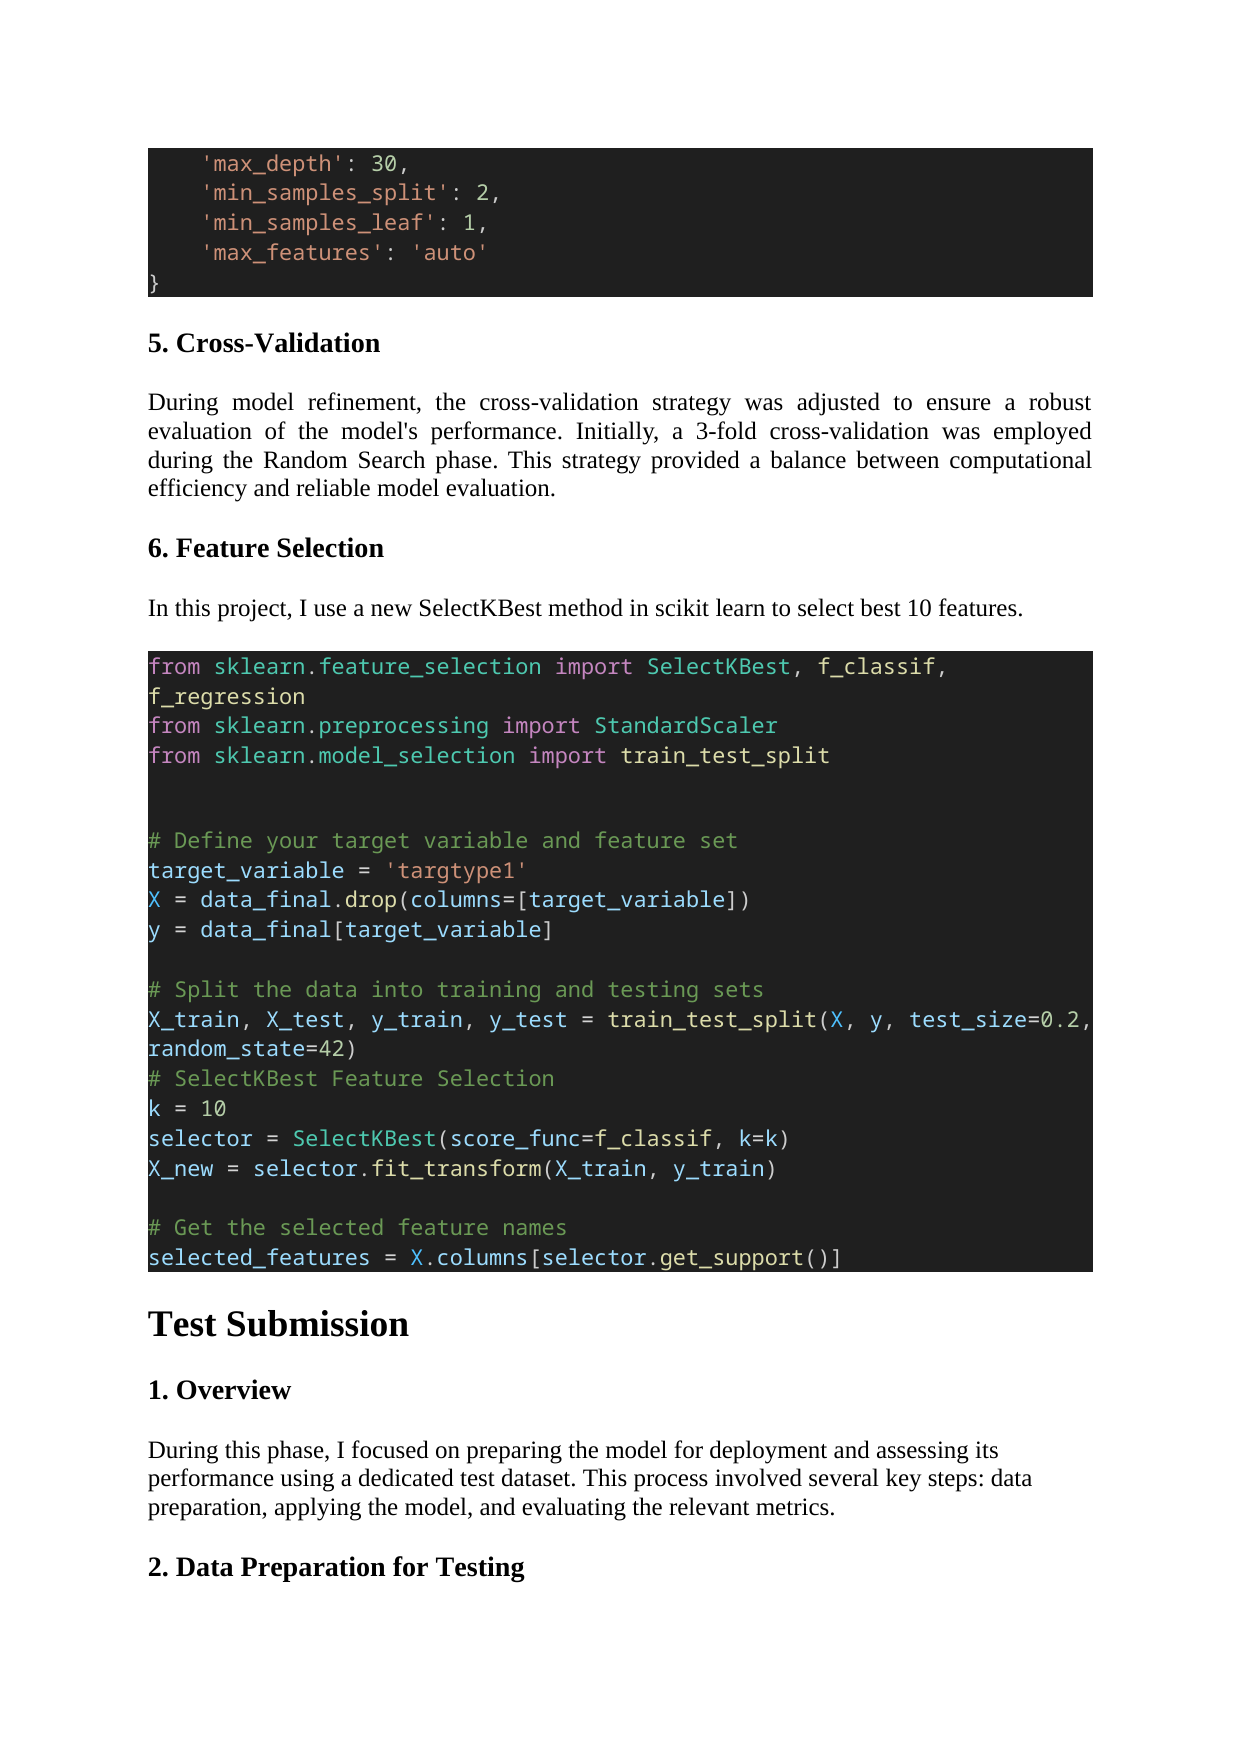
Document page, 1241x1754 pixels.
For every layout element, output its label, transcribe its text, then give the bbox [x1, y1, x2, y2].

text During this phase, I focused on preparing the model for deployment and assessing its performance using a dedicated test dataset. This process involved several key steps: data preparation, applying the model, and evaluating the relevant metrics. [148, 1435, 1093, 1521]
text 'max_depth': 30, [148, 148, 1093, 177]
text 6. Feature Selection [148, 531, 1093, 564]
text 'min_samples_leaf': 1, [148, 207, 1093, 237]
text 'max_features': 'auto' [148, 237, 1093, 267]
text In this project, I use a new SelectKBest method in scikit learn to select best 10 features. [148, 593, 1093, 622]
text from sklearn.preprocessing import StandardScaler [148, 711, 1093, 740]
text X = data_final.drop(columns=[target_variable]) [148, 884, 1093, 914]
text # Define your target variable and feature set [148, 825, 1093, 855]
text selector = SelectKBest(score_func=f_classif, k=k) [148, 1123, 1093, 1153]
text target_variable = 'targtype1' [148, 855, 1093, 884]
text # SelectKBest Feature Selection [148, 1063, 1093, 1093]
text 5. Cross-Validation [148, 326, 1093, 358]
text X_new = selector.fit_transform(X_train, y_train) [148, 1153, 1093, 1182]
text selected_features = X.columns[selector.get_support()] [148, 1242, 1093, 1272]
text k = 10 [148, 1093, 1093, 1123]
text 2. Data Preparation for Testing [148, 1550, 1093, 1583]
text from sklearn.model_selection import train_test_split [148, 740, 1093, 770]
text During model refinement, the cross-validation strategy was adjusted to ensure a robust evaluation of the model's performance. Initially, a 3-fold cross-validation was employed during the Random Search phase. This strategy provided a balance between computational efficiency and reliable model evaluation. [148, 387, 1093, 502]
text # Get the selected feature names [148, 1212, 1093, 1242]
text } [148, 267, 1093, 297]
text Test Submission [148, 1301, 1093, 1344]
text # Split the data into training and testing sets [148, 974, 1093, 1004]
text y = data_final[target_variable] [148, 914, 1093, 944]
text X_train, X_test, y_train, y_test = train_test_split(X, y, test_size=0.2, random_state=42) [148, 1004, 1093, 1063]
text 'min_samples_split': 2, [148, 177, 1093, 207]
text from sklearn.feature_selection import SelectKBest, f_classif, f_regression [148, 651, 1093, 711]
text 1. Overview [148, 1373, 1093, 1406]
